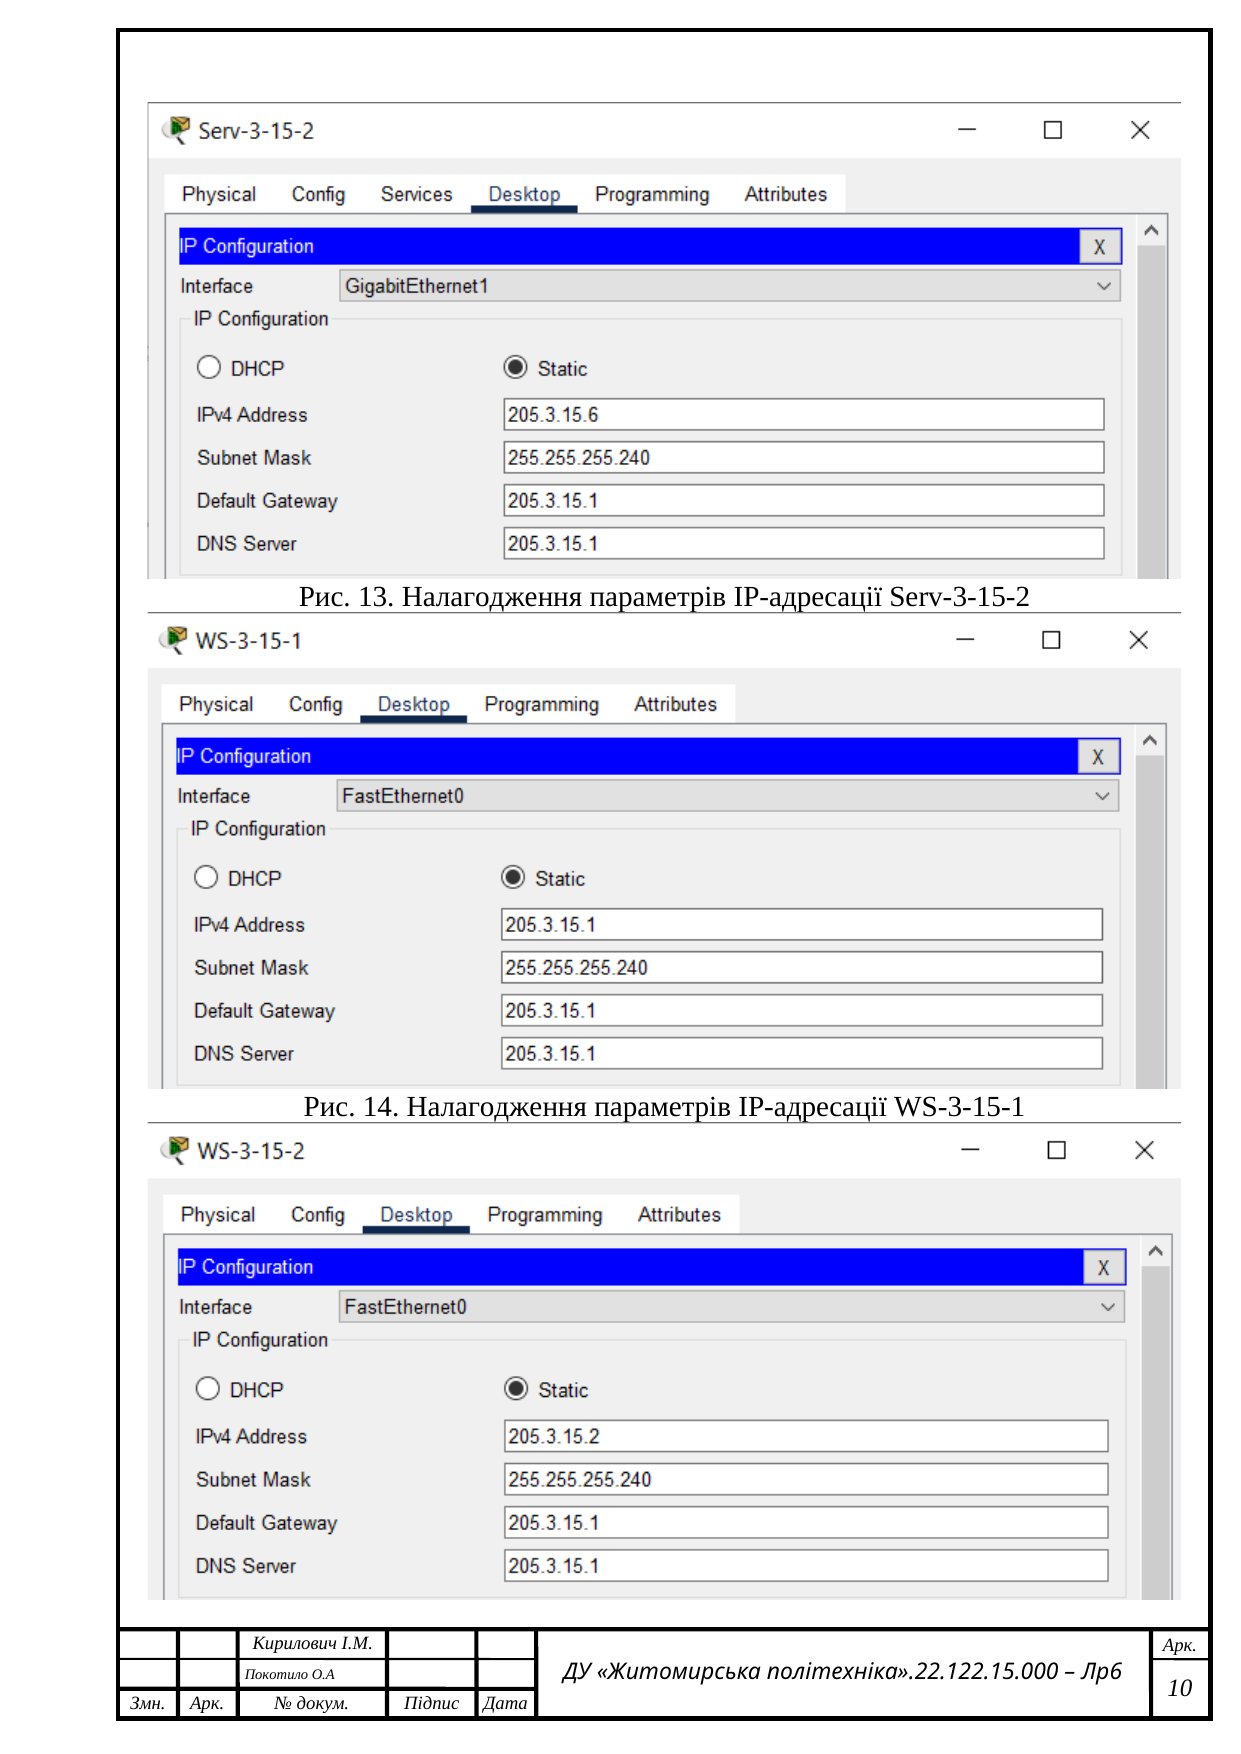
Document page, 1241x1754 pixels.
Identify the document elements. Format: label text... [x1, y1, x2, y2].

picture [147, 102, 1182, 579]
picture [147, 612, 1182, 1089]
text Рис. 13. Налагодження параметрів IP-адресації Serv-3-15-2 [148, 579, 1181, 612]
text Рис. 14. Налагодження параметрів IP-адресації WS-3-15-1 [148, 1089, 1181, 1122]
picture [147, 1122, 1182, 1600]
